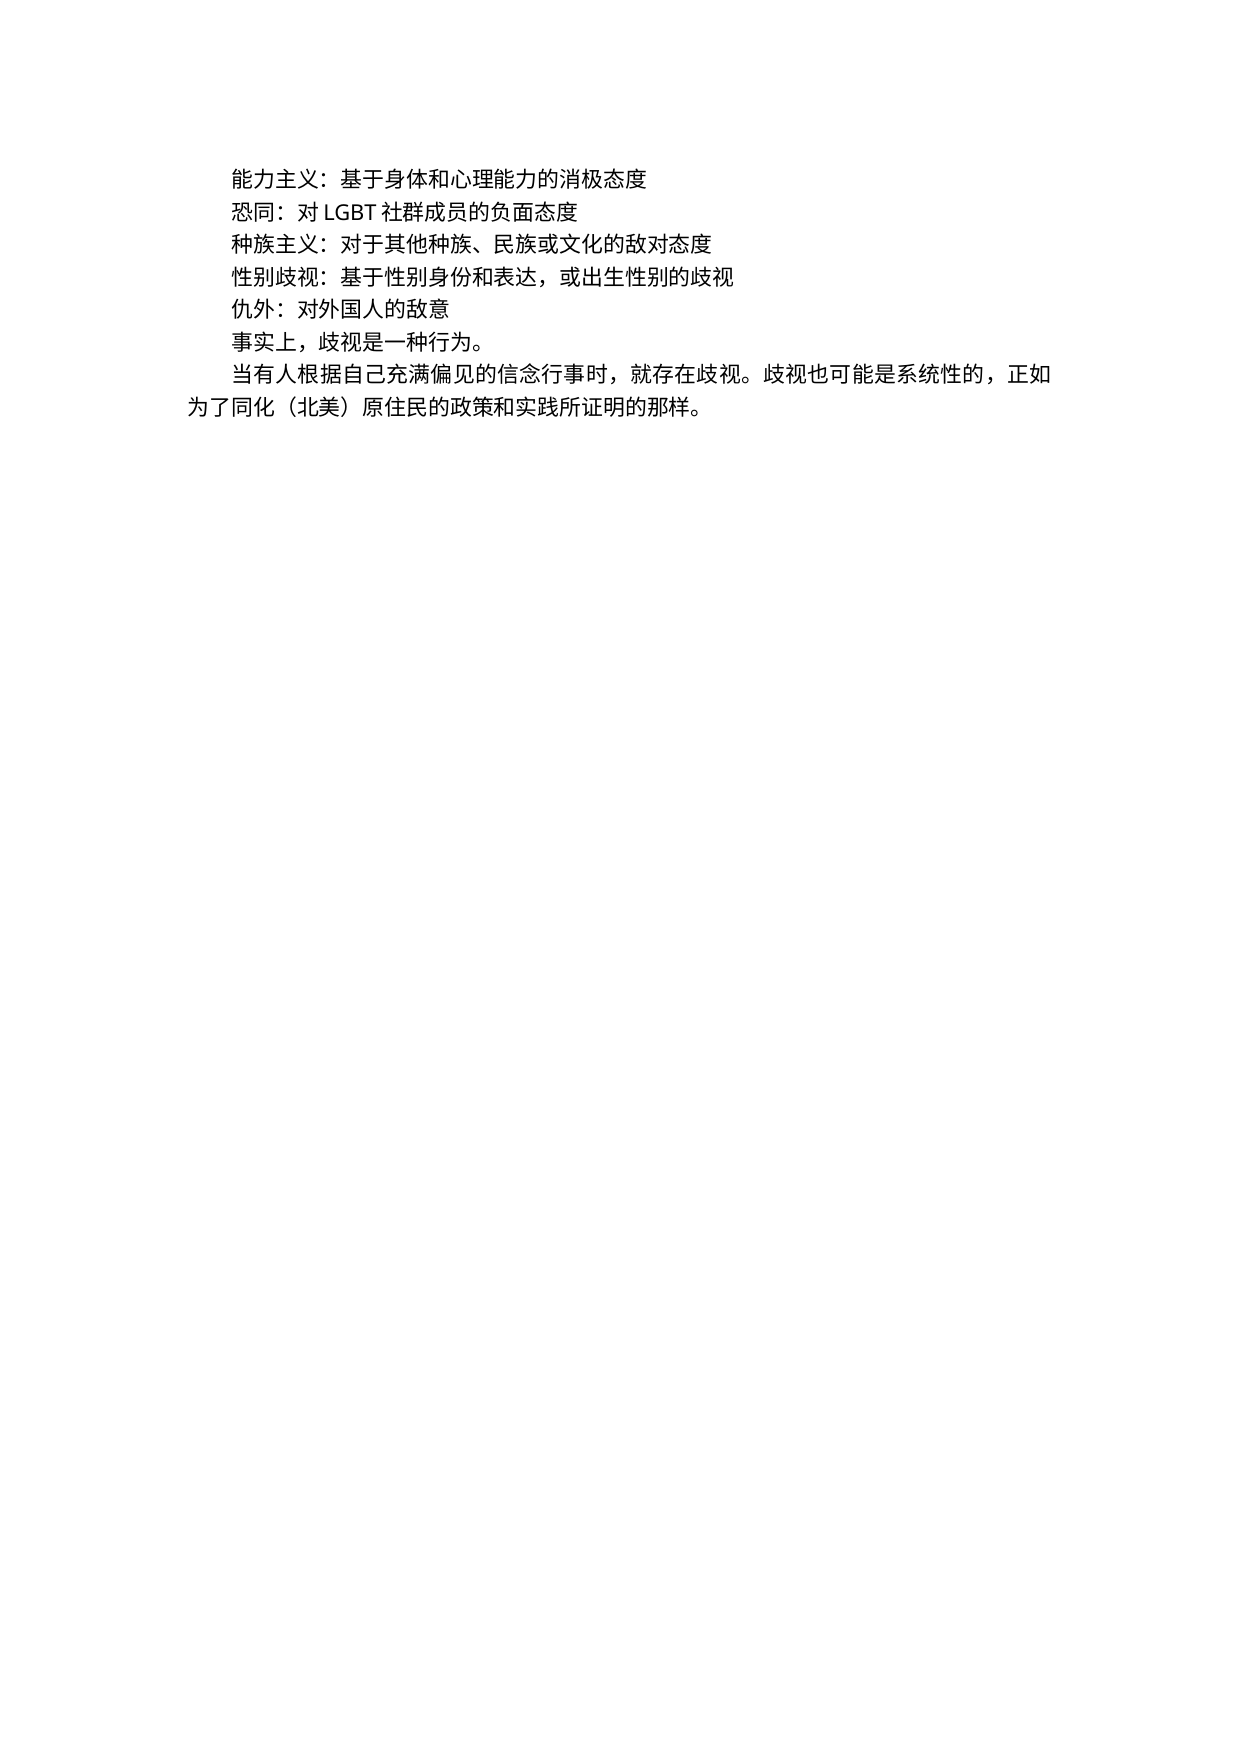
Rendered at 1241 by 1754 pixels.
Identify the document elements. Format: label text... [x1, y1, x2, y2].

text 事实上，歧视是一种行为。 [187, 324, 1053, 357]
text 种族主义：对于其他种族、民族或文化的敌对态度 [187, 227, 1053, 259]
text 仇外：对外国人的敌意 [187, 292, 1053, 324]
text 当有人根据自己充满偏见的信念行事时，就存在歧视。歧视也可能是系统性的，正如为了同化（北美）原住民的政策和实践所证明的那样。 [187, 357, 1053, 422]
text 恐同：对LGBT社群成员的负面态度 [187, 194, 1053, 227]
text 能力主义：基于身体和心理能力的消极态度 [187, 162, 1053, 194]
text 性别歧视：基于性别身份和表达，或出生性别的歧视 [187, 259, 1053, 292]
